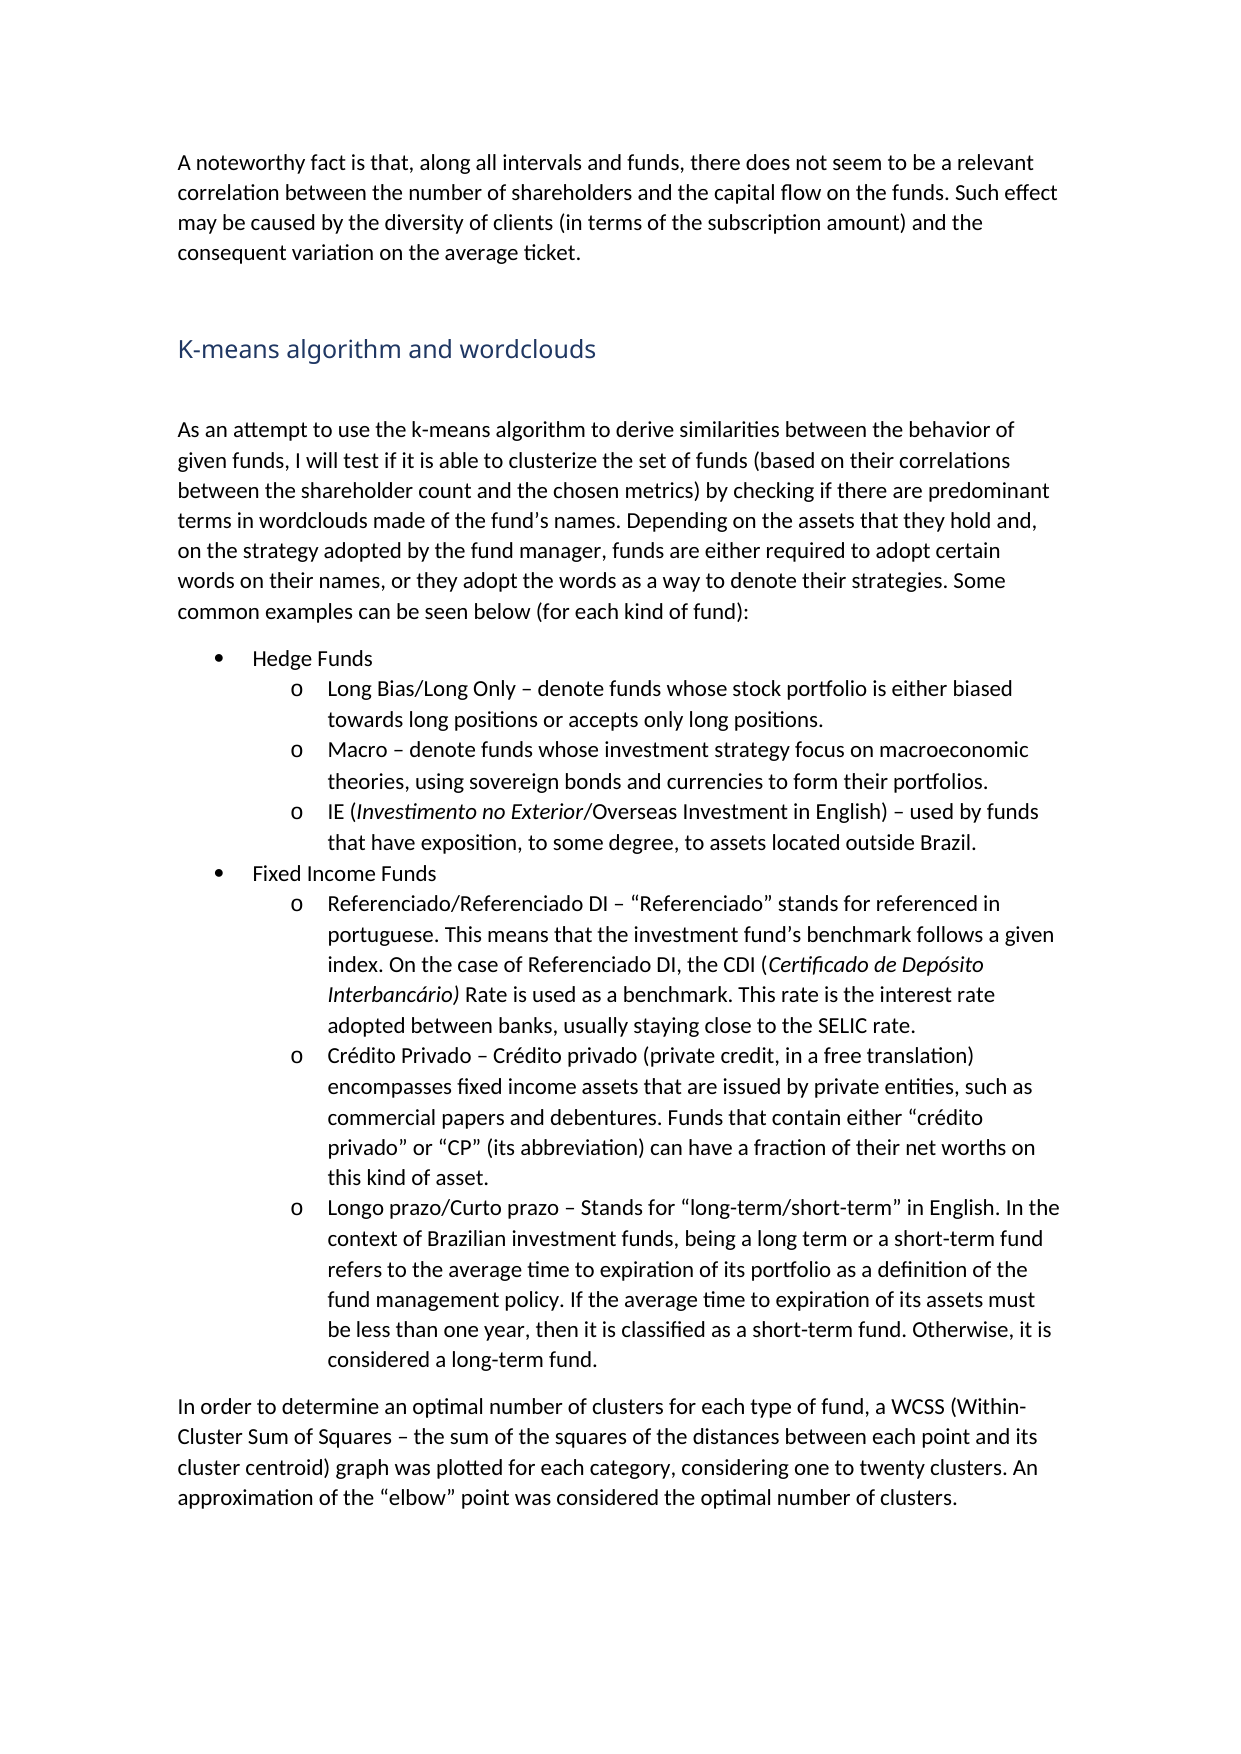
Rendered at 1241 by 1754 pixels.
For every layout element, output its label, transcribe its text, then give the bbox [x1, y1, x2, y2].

list Fixed Income Funds [215, 859, 1063, 887]
subtitle K-means algorithm and wordclouds [177, 332, 1063, 366]
list Referenciado/Referenciado DI – “Referenciado” stands for referenced in portuguese. This means that the investment fund’s benchmark follows a given index. On the case of Referenciado DI, the CDI (Certificado de Depósito Interbancário) Rate is used as a benchmark. This rate is the interest rate adopted between banks, usually staying close to the SELIC rate. [290, 889, 1063, 1039]
text In order to determine an optimal number of clusters for each type of fund, a WCSS (Within-Cluster Sum of Squares – the sum of the squares of the distances between each point and its cluster centroid) graph was plotted for each category, considering one to twenty clusters. An approximation of the “elbow” point was considered the optimal number of clusters. [177, 1392, 1063, 1511]
text A noteworthy fact is that, along all intervals and funds, there does not seem to be a relevant correlation between the number of shareholders and the capital flow on the funds. Such effect may be caused by the diversity of clients (in terms of the subscription amount) and the consequent variation on the average ticket. [177, 148, 1063, 266]
text As an attempt to use the k-means algorithm to derive similarities between the behavior of given funds, I will test if it is able to clusterize the set of funds (based on their correlations between the shareholder count and the chosen metrics) by checking if there are predominant terms in wordclouds made of the fund’s names. Depending on the assets that they hold and, on the strategy adopted by the fund manager, funds are either required to adopt certain words on their names, or they adopt the words as a way to denote their strategies. Some common examples can be seen below (for each kind of fund): [177, 416, 1063, 625]
list IE (Investimento no Exterior/Overseas Investment in English) – used by funds that have exposition, to some degree, to assets located outside Brazil. [290, 797, 1063, 856]
list Crédito Privado – Crédito privado (private credit, in a free translation) encompasses fixed income assets that are issued by private entities, such as commercial papers and debentures. Funds that contain either “crédito privado” or “CP” (its abbreviation) can have a fraction of their net worths on this kind of asset. [290, 1041, 1063, 1191]
list Long Bias/Long Only – denote funds whose stock portfolio is either biased towards long positions or accepts only long positions. [290, 674, 1063, 733]
list Macro – denote funds whose investment strategy focus on macroeconomic theories, using sovereign bonds and currencies to form their portfolios. [290, 736, 1063, 795]
list Longo prazo/Curto prazo – Stands for “long-term/short-term” in English. In the context of Brazilian investment funds, being a long term or a short-term fund refers to the average time to expiration of its portfolio as a definition of the fund management policy. If the average time to expiration of its assets must be less than one year, then it is classified as a short-term fund. Otherwise, it is considered a long-term fund. [290, 1193, 1063, 1373]
list Hedge Funds [215, 644, 1063, 672]
